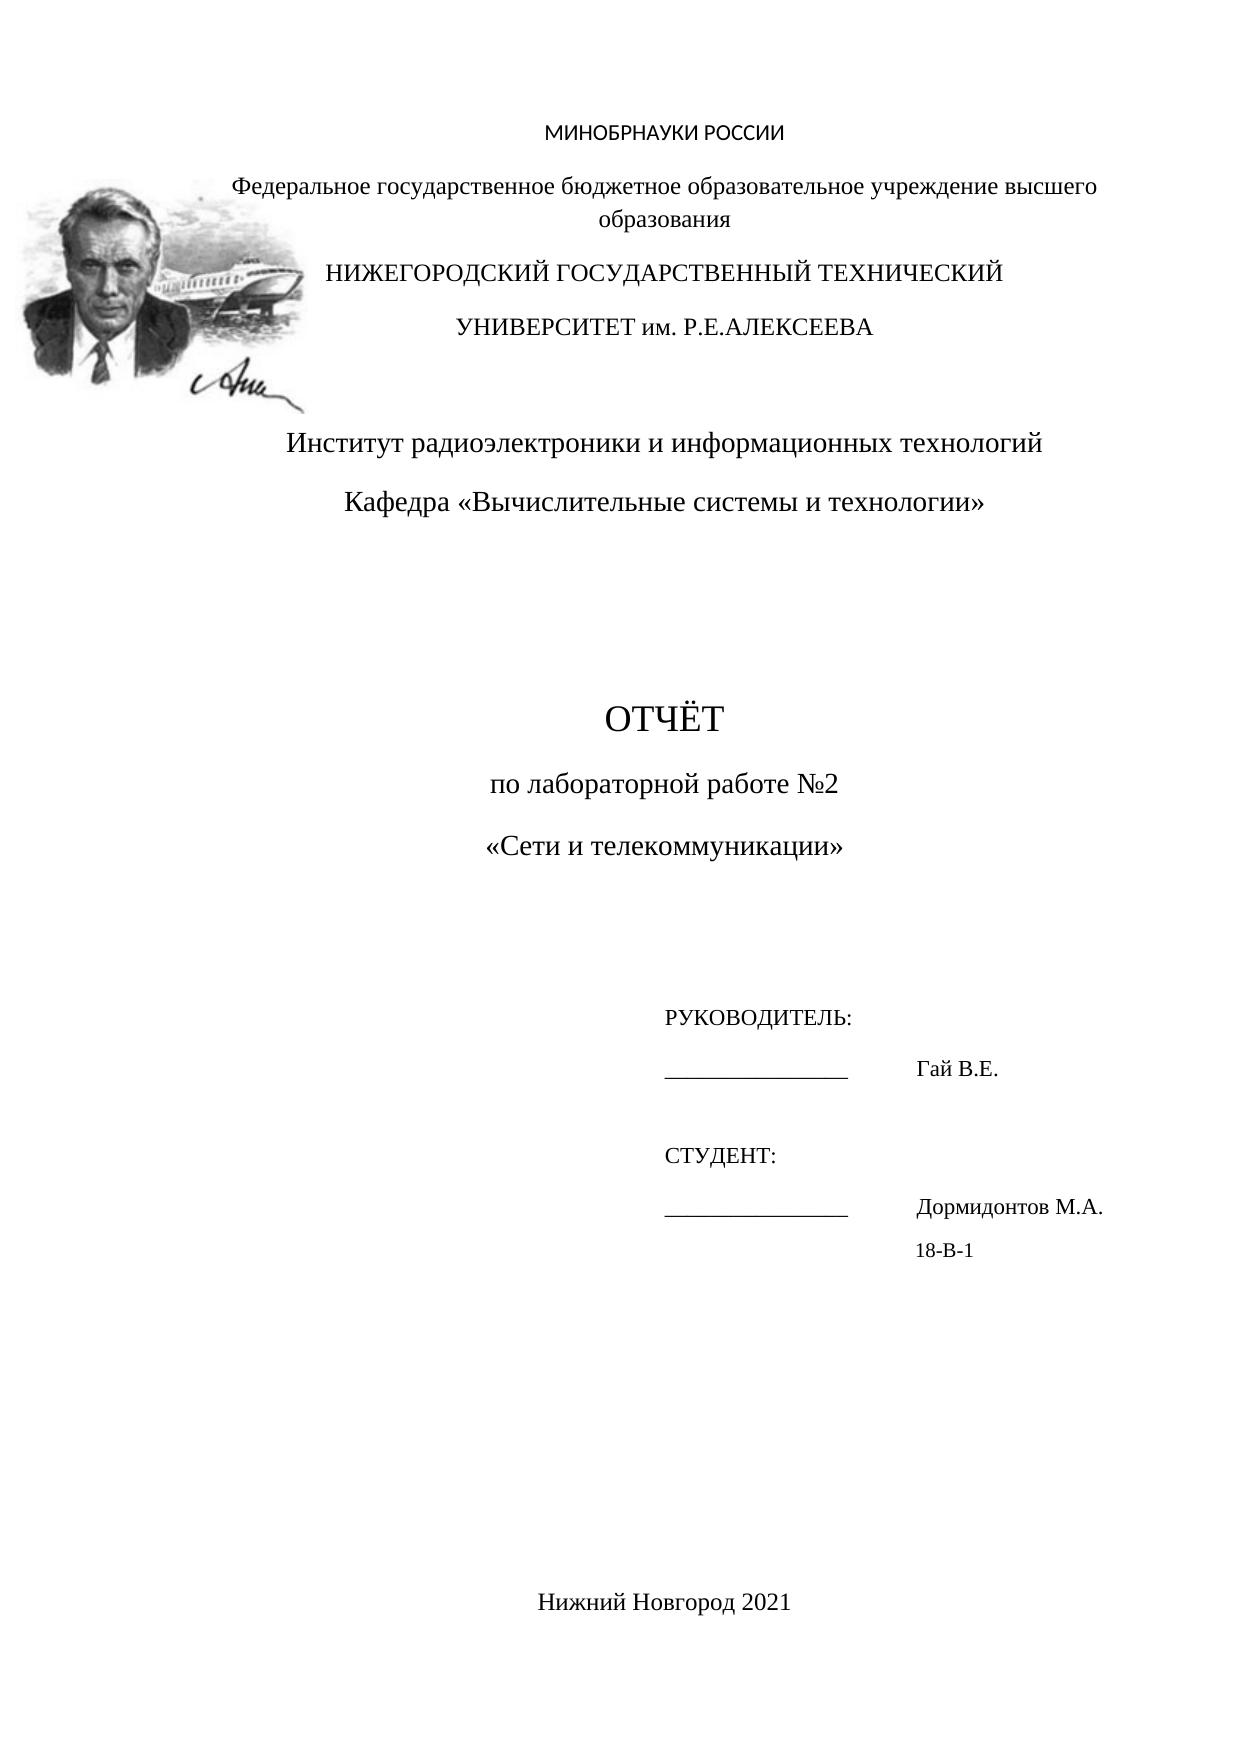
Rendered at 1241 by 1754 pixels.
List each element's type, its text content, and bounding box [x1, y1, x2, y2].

text СТУДЕНТ: [664, 1142, 1152, 1168]
text Институт радиоэлектроники и информационных технологий [177, 425, 1152, 459]
text ________________ Гай В.Е. [664, 1056, 1152, 1082]
text 18-В-1 [664, 1238, 1152, 1262]
text по лабораторной работе №2 [177, 767, 1152, 828]
text ________________ Дормидонтов М.А. [664, 1193, 1152, 1219]
text Федеральное государственное бюджетное образовательное учреждение высшего образования [177, 171, 1152, 233]
text ОТЧЁТ [177, 696, 1152, 739]
text МИНОБРНАУКИ РОССИИ [177, 118, 1152, 146]
text УНИВЕРСИТЕТ им. Р.Е.АЛЕКСЕЕВА [177, 312, 1152, 341]
text НИЖЕГОРОДСКИЙ ГОСУДАРСТВЕННЫЙ ТЕХНИЧЕСКИЙ [177, 258, 1152, 287]
text Нижний Новгород 2021 [177, 1290, 1152, 1616]
text Кафедра «Вычислительные системы и технологии» [177, 484, 1152, 518]
text «Сети и телекоммуникации» [177, 828, 1152, 862]
text РУКОВОДИТЕЛЬ: [664, 1004, 1152, 1031]
